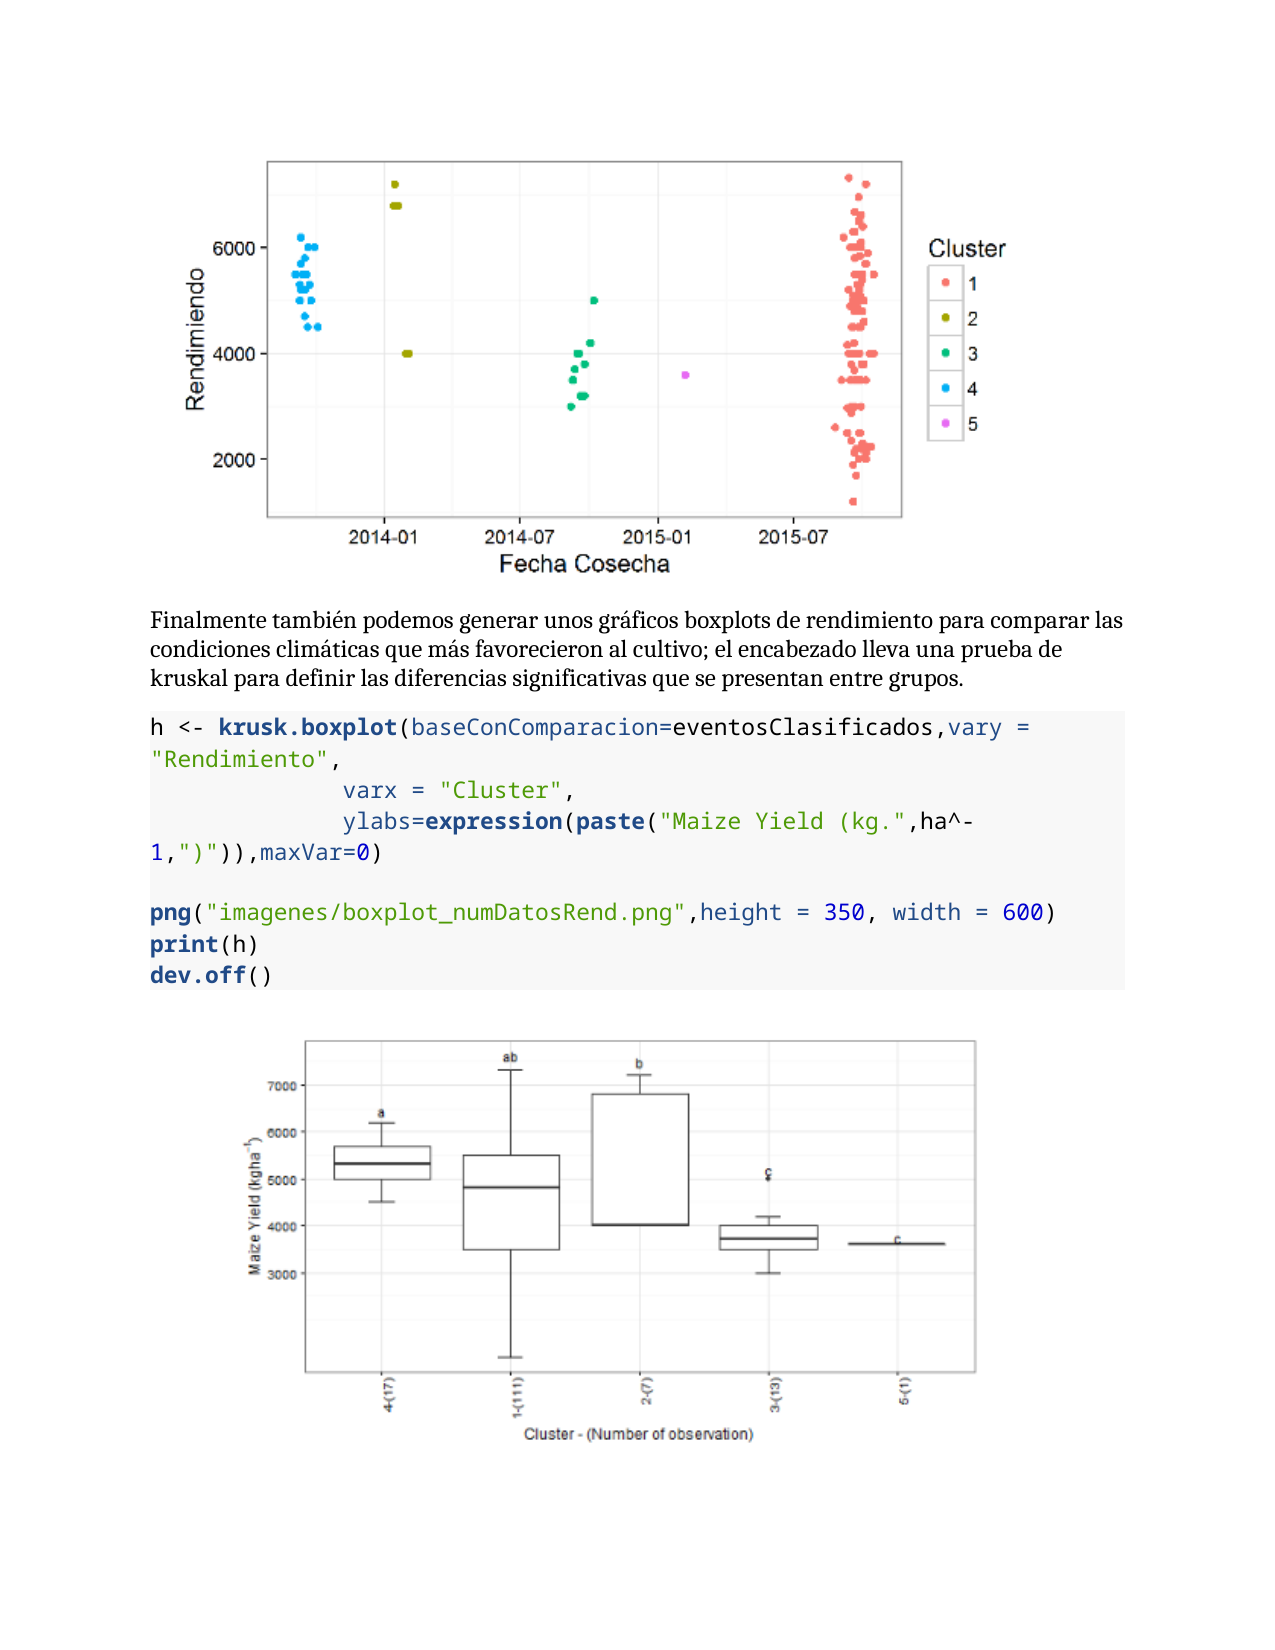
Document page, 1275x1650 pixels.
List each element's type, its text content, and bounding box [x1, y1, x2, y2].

picture [168, 1010, 1044, 1449]
text Finalmente también podemos generar unos gráficos boxplots de rendimiento para comparar las condiciones climáticas que más favorecieron al cultivo; el encabezado lleva una prueba de kruskal para definir las diferencias significativas que se presentan entre grupos. [150, 606, 1125, 692]
picture [168, 150, 1044, 588]
text h <- krusk.boxplot(baseConComparacion=eventosClasificados,vary = "Rendimiento", varx = "Cluster", ylabs=expression(paste("Maize Yield (kg.",ha^-1,")")),maxVar=0) png("imagenes/boxplot_numDatosRend.png",height = 350, width = 600) print(h) dev.off() [150, 711, 1125, 990]
